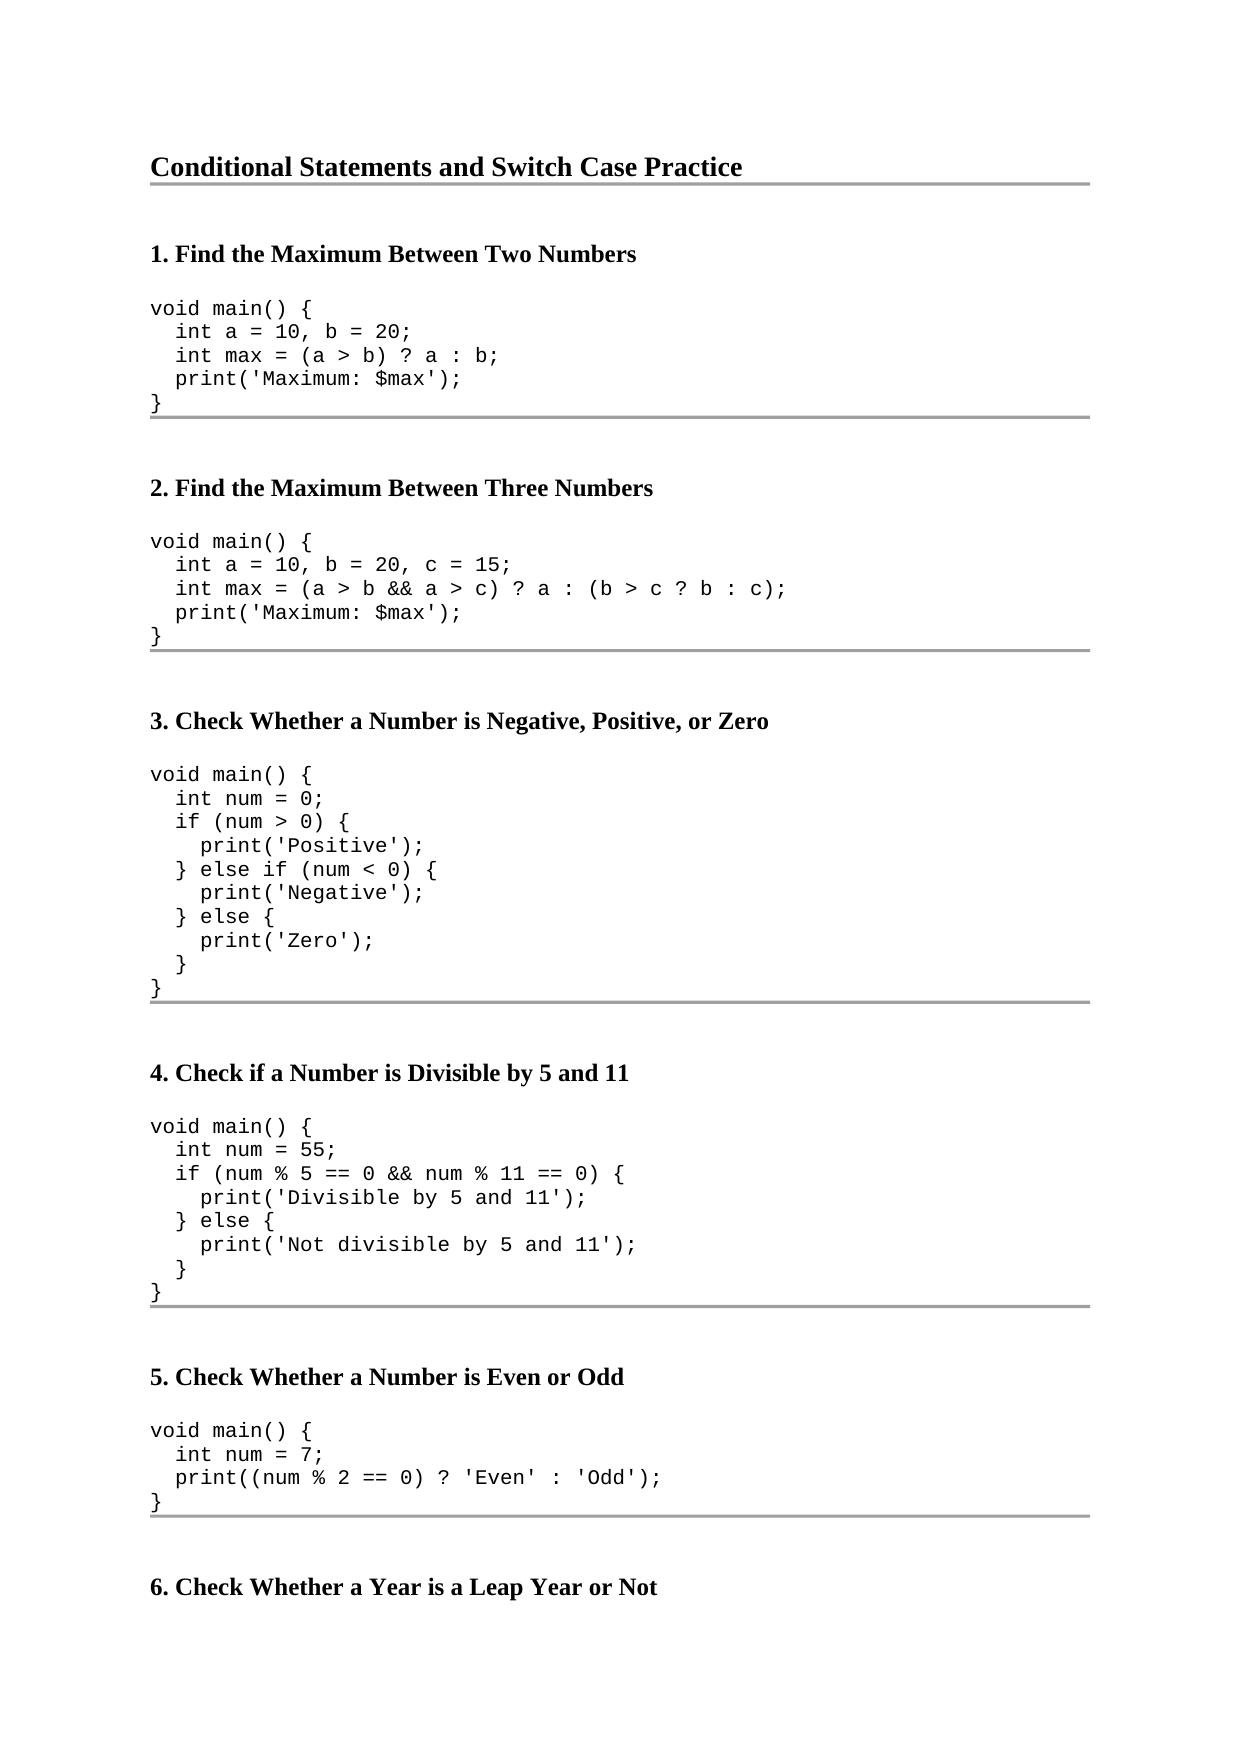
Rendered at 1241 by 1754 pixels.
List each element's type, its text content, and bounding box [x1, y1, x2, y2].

text if (num > 0) { [150, 811, 1090, 835]
text } [150, 1491, 1090, 1514]
text if (num % 5 == 0 && num % 11 == 0) { [150, 1163, 1090, 1187]
text print((num % 2 == 0) ? 'Even' : 'Odd'); [150, 1467, 1090, 1491]
text 1. Find the Maximum Between Two Numbers [150, 239, 1090, 268]
text int num = 7; [150, 1444, 1090, 1467]
text } else { [150, 906, 1090, 930]
text void main() { [150, 531, 1090, 554]
text } [150, 977, 1090, 1000]
text } [150, 953, 1090, 977]
text } else if (num < 0) { [150, 859, 1090, 882]
text int a = 10, b = 20; [150, 321, 1090, 345]
text print('Maximum: $max'); [150, 368, 1090, 392]
text } [150, 625, 1090, 649]
text void main() { [150, 297, 1090, 321]
text } [150, 1281, 1090, 1304]
text void main() { [150, 1420, 1090, 1444]
text } else { [150, 1210, 1090, 1234]
text print('Zero'); [150, 930, 1090, 953]
text 6. Check Whether a Year is a Leap Year or Not [150, 1572, 1090, 1601]
text 2. Find the Maximum Between Three Numbers [150, 473, 1090, 502]
text 5. Check Whether a Number is Even or Odd [150, 1362, 1090, 1391]
text } [150, 1258, 1090, 1281]
text } [150, 392, 1090, 415]
text print('Maximum: $max'); [150, 602, 1090, 625]
text int num = 0; [150, 788, 1090, 811]
text void main() { [150, 1116, 1090, 1139]
text 4. Check if a Number is Divisible by 5 and 11 [150, 1058, 1090, 1087]
text print('Divisible by 5 and 11'); [150, 1187, 1090, 1210]
text int max = (a > b && a > c) ? a : (b > c ? b : c); [150, 578, 1090, 602]
text Conditional Statements and Switch Case Practice [150, 150, 1090, 182]
text 3. Check Whether a Number is Negative, Positive, or Zero [150, 706, 1090, 735]
text int num = 55; [150, 1139, 1090, 1163]
text void main() { [150, 764, 1090, 788]
text print('Not divisible by 5 and 11'); [150, 1234, 1090, 1258]
text print('Positive'); [150, 835, 1090, 859]
text int a = 10, b = 20, c = 15; [150, 554, 1090, 578]
text int max = (a > b) ? a : b; [150, 345, 1090, 368]
text print('Negative'); [150, 882, 1090, 906]
